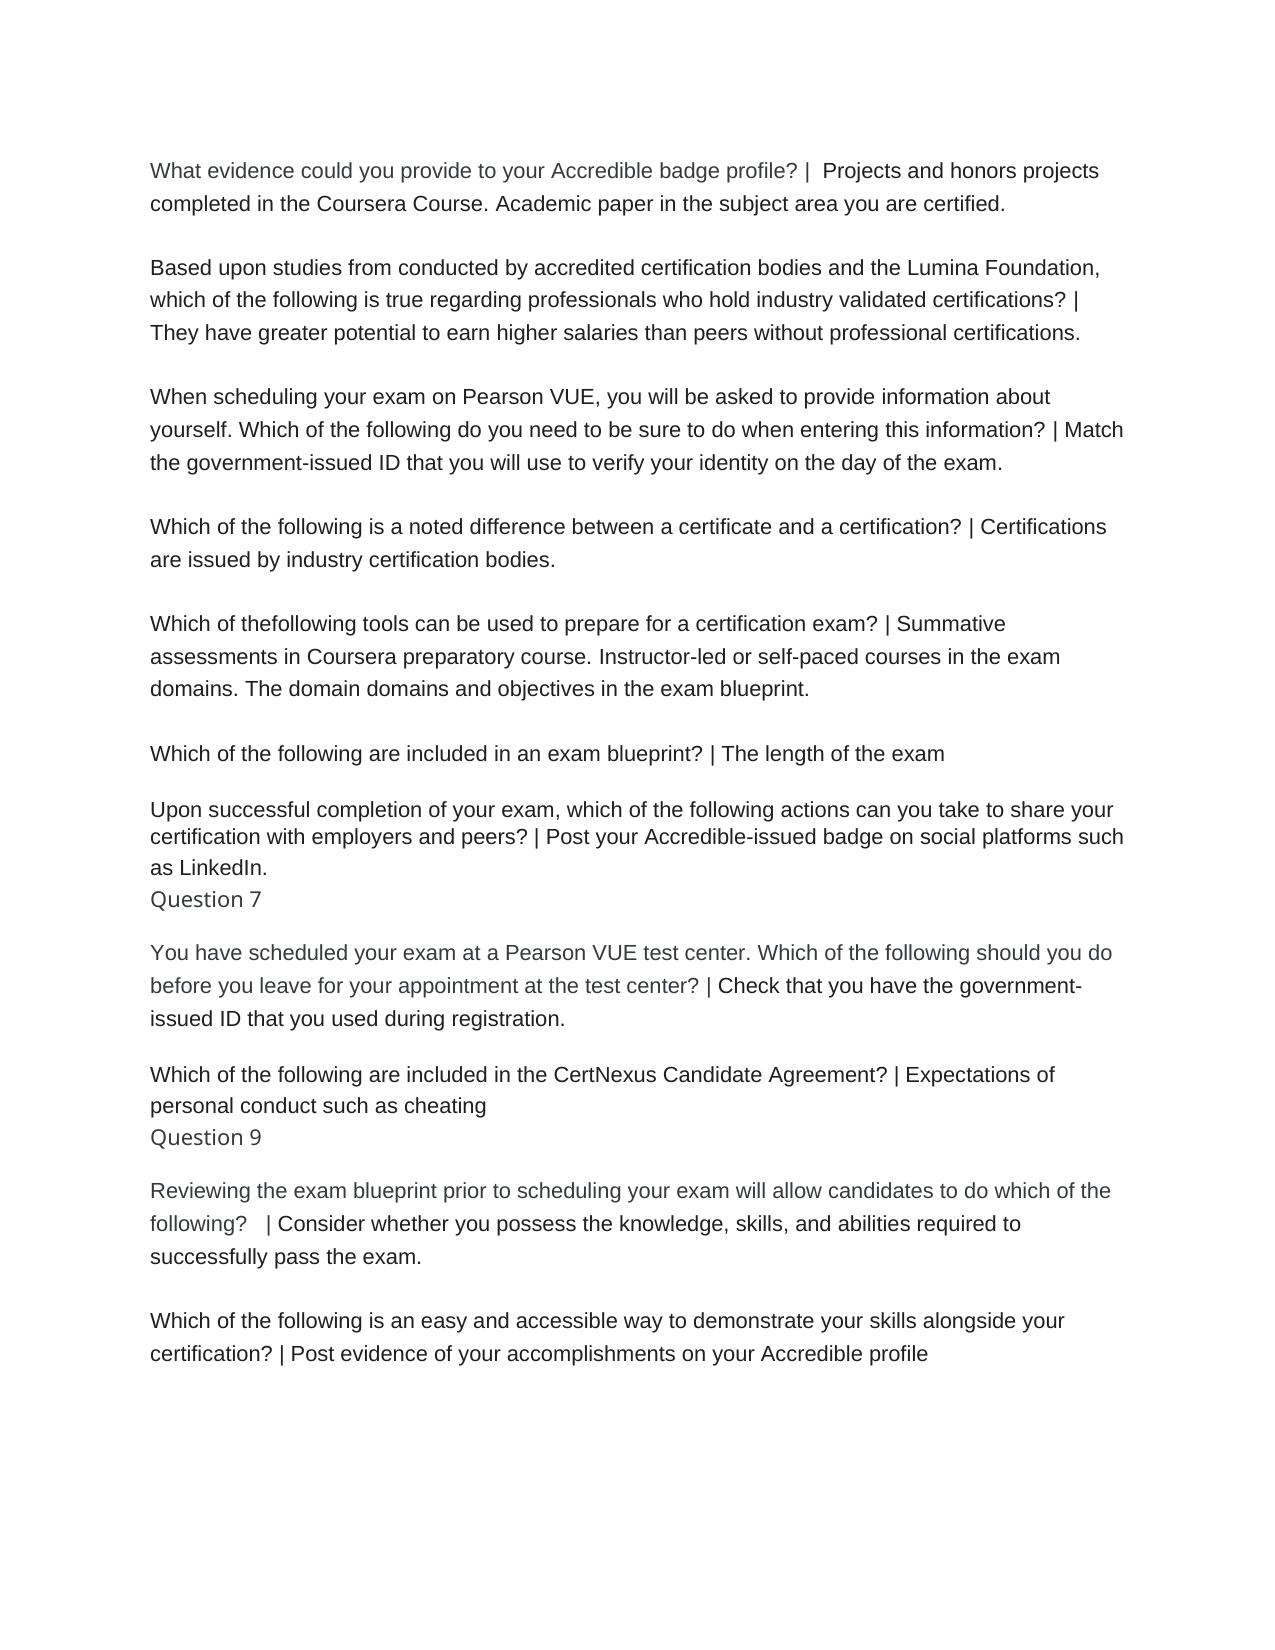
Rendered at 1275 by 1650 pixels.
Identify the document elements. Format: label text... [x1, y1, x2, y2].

text You have scheduled your exam at a Pearson VUE test center. Which of the following should you do before you leave for your appointment at the test center? | Check that you have the government-issued ID that you used during registration. [150, 932, 1125, 1031]
text Upon successful completion of your exam, which of the following actions can you take to share your certification with employers and peers? | Post your Accredible-issued badge on social platforms such as LinkedIn. Question 7 [150, 797, 1125, 824]
text Which of the following is a noted difference between a certificate and a certification? | Certifications are issued by industry certification bodies. [150, 506, 1125, 572]
text Reviewing the exam blueprint prior to scheduling your exam will allow candidates to do which of the following? | Consider whether you possess the knowledge, skills, and abilities required to successfully pass the exam. [150, 1170, 1125, 1269]
text Which of the following are included in the CertNexus Candidate Agreement? | Expectations of personal conduct such as cheating Question 9 [150, 1062, 1125, 1151]
text Which of the following is an easy and accessible way to demonstrate your skills alongside your certification? | Post evidence of your accomplishments on your Accredible profile [150, 1300, 1125, 1366]
text Which of thefollowing tools can be used to prepare for a certification exam? | Summative assessments in Coursera preparatory course. Instructor-led or self-paced courses in the exam domains. The domain domains and objectives in the exam blueprint. [150, 603, 1125, 702]
text Which of the following are included in an exam blueprint? | The length of the exam [150, 733, 1125, 766]
text What evidence could you provide to your Accredible badge profile? | Projects and honors projects completed in the Coursera Course. Academic paper in the subject area you are certified. [150, 150, 1125, 216]
text Based upon studies from conducted by accredited certification bodies and the Lumina Foundation, which of the following is true regarding professionals who hold industry validated certifications? | They have greater potential to earn higher salaries than peers without professional certifications. [150, 247, 1125, 345]
text Upon successful completion of your exam, which of the following actions can you take to share your certification with employers and peers? | Post your Accredible-issued badge on social platforms such as LinkedIn. Question 7 [150, 849, 1125, 913]
text When scheduling your exam on Pearson VUE, you will be asked to provide information about yourself. Which of the following do you need to be sure to do when entering this information? | Match the government-issued ID that you will use to verify your identity on the day of the exam. [150, 377, 1125, 475]
